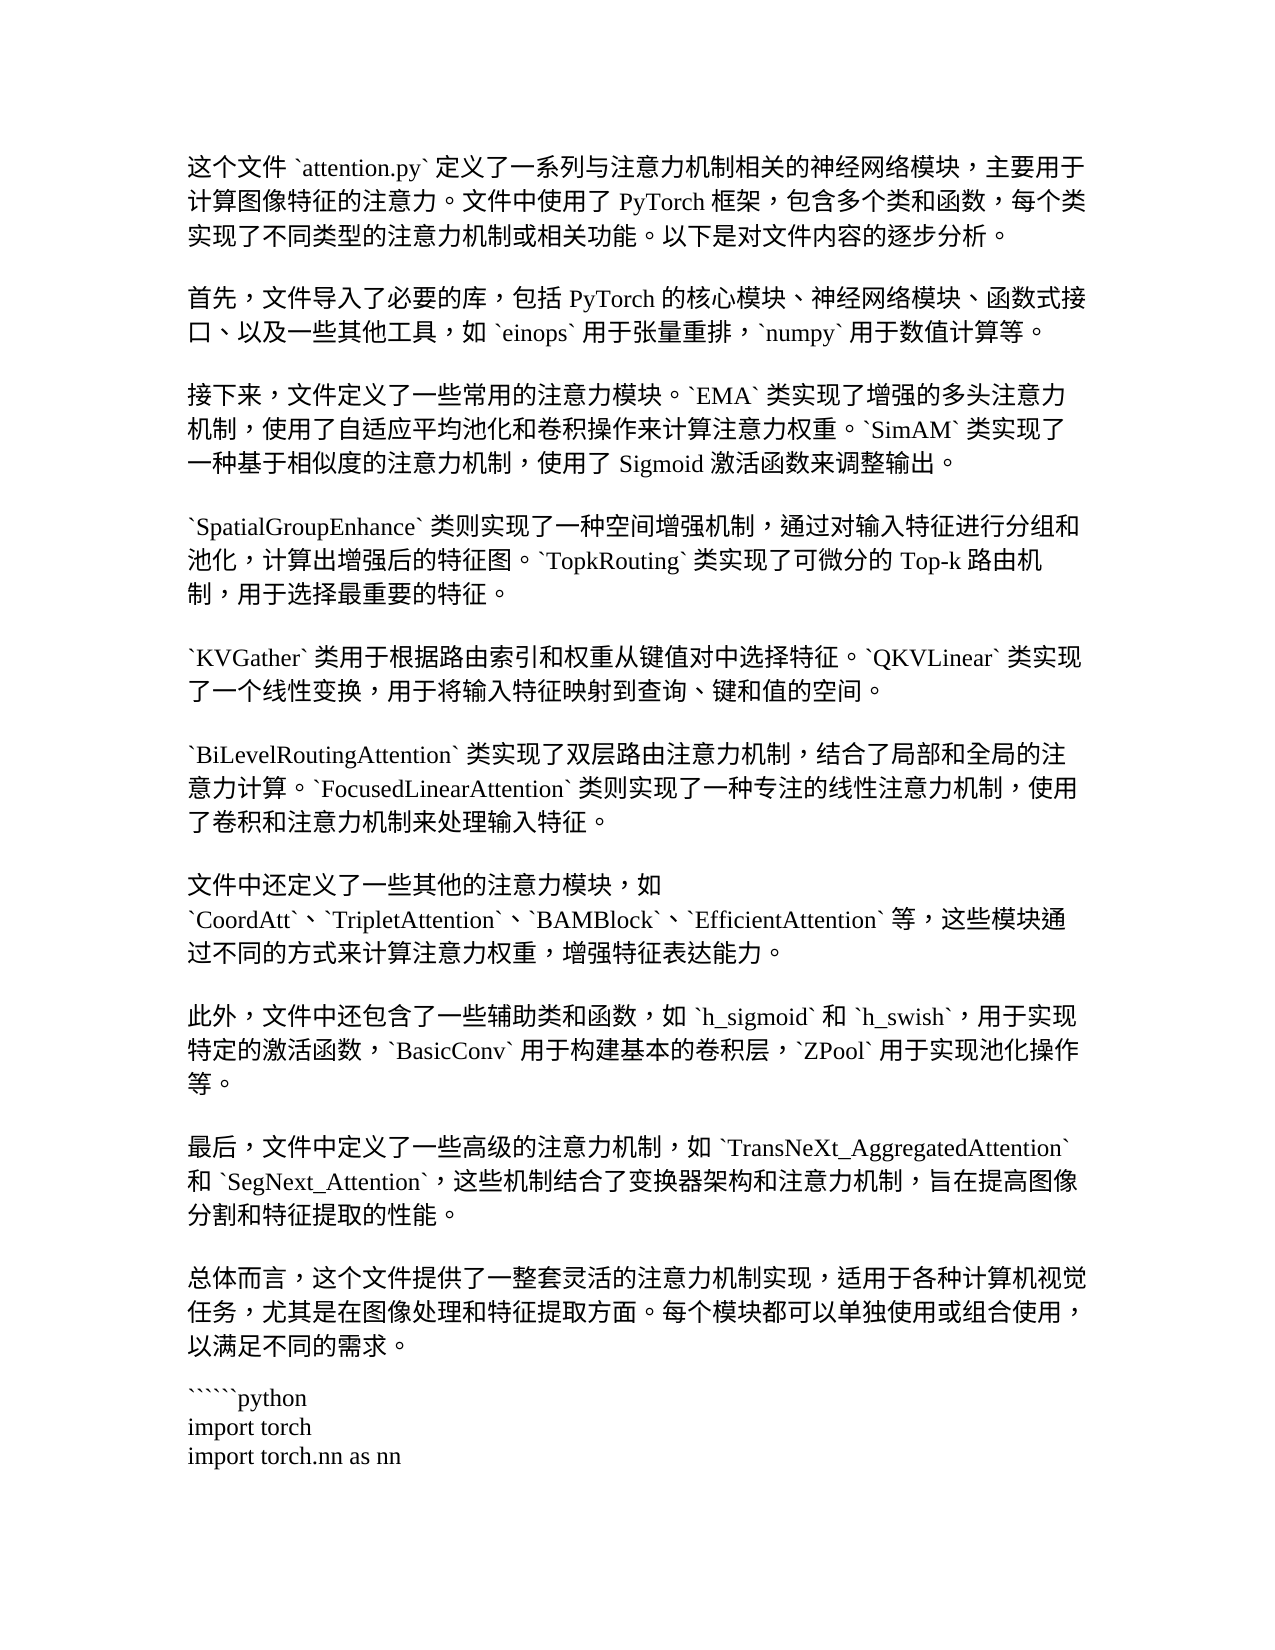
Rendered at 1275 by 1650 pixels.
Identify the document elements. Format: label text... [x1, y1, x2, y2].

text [187, 1383, 1087, 1498]
text 这个文件 `attention.py` 定义了一系列与注意力机制相关的神经网络模块，主要用于计算图像特征的注意力。文件中使用了 PyTorch 框架，包含多个类和函数，每个类实现了不同类型的注意力机制或相关功能。以下是对文件内容的逐步分析。 首先，文件导入了必要的库，包括 PyTorch 的核心模块、神经网络模块、函数式接口、以及一些其他工具，如 `einops` 用于张量重排，`numpy` 用于数值计算等。 接下来，文件定义了一些常用的注意力模块。`EMA` 类实现了增强的多头注意力机制，使用了自适应平均池化和卷积操作来计算注意力权重。`SimAM` 类实现了一种基于相似度的注意力机制，使用了 Sigmoid 激活函数来调整输出。 `SpatialGroupEnhance` 类则实现了一种空间增强机制，通过对输入特征进行分组和池化，计算出增强后的特征图。`TopkRouting` 类实现了可微分的 Top-k 路由机制，用于选择最重要的特征。 `KVGather` 类用于根据路由索引和权重从键值对中选择特征。`QKVLinear` 类实现了一个线性变换，用于将输入特征映射到查询、键和值的空间。 `BiLevelRoutingAttention` 类实现了双层路由注意力机制，结合了局部和全局的注意力计算。`FocusedLinearAttention` 类则实现了一种专注的线性注意力机制，使用了卷积和注意力机制来处理输入特征。 文件中还定义了一些其他的注意力模块，如 `CoordAtt`、`TripletAttention`、`BAMBlock`、`EfficientAttention` 等，这些模块通过不同的方式来计算注意力权重，增强特征表达能力。 此外，文件中还包含了一些辅助类和函数，如 `h_sigmoid` 和 `h_swish`，用于实现特定的激活函数，`BasicConv` 用于构建基本的卷积层，`ZPool` 用于实现池化操作等。 最后，文件中定义了一些高级的注意力机制，如 `TransNeXt_AggregatedAttention` 和 `SegNext_Attention`，这些机制结合了变换器架构和注意力机制，旨在提高图像分割和特征提取的性能。 总体而言，这个文件提供了一整套灵活的注意力机制实现，适用于各种计算机视觉任务，尤其是在图像处理和特征提取方面。每个模块都可以单独使用或组合使用，以满足不同的需求。 [187, 150, 1087, 1362]
